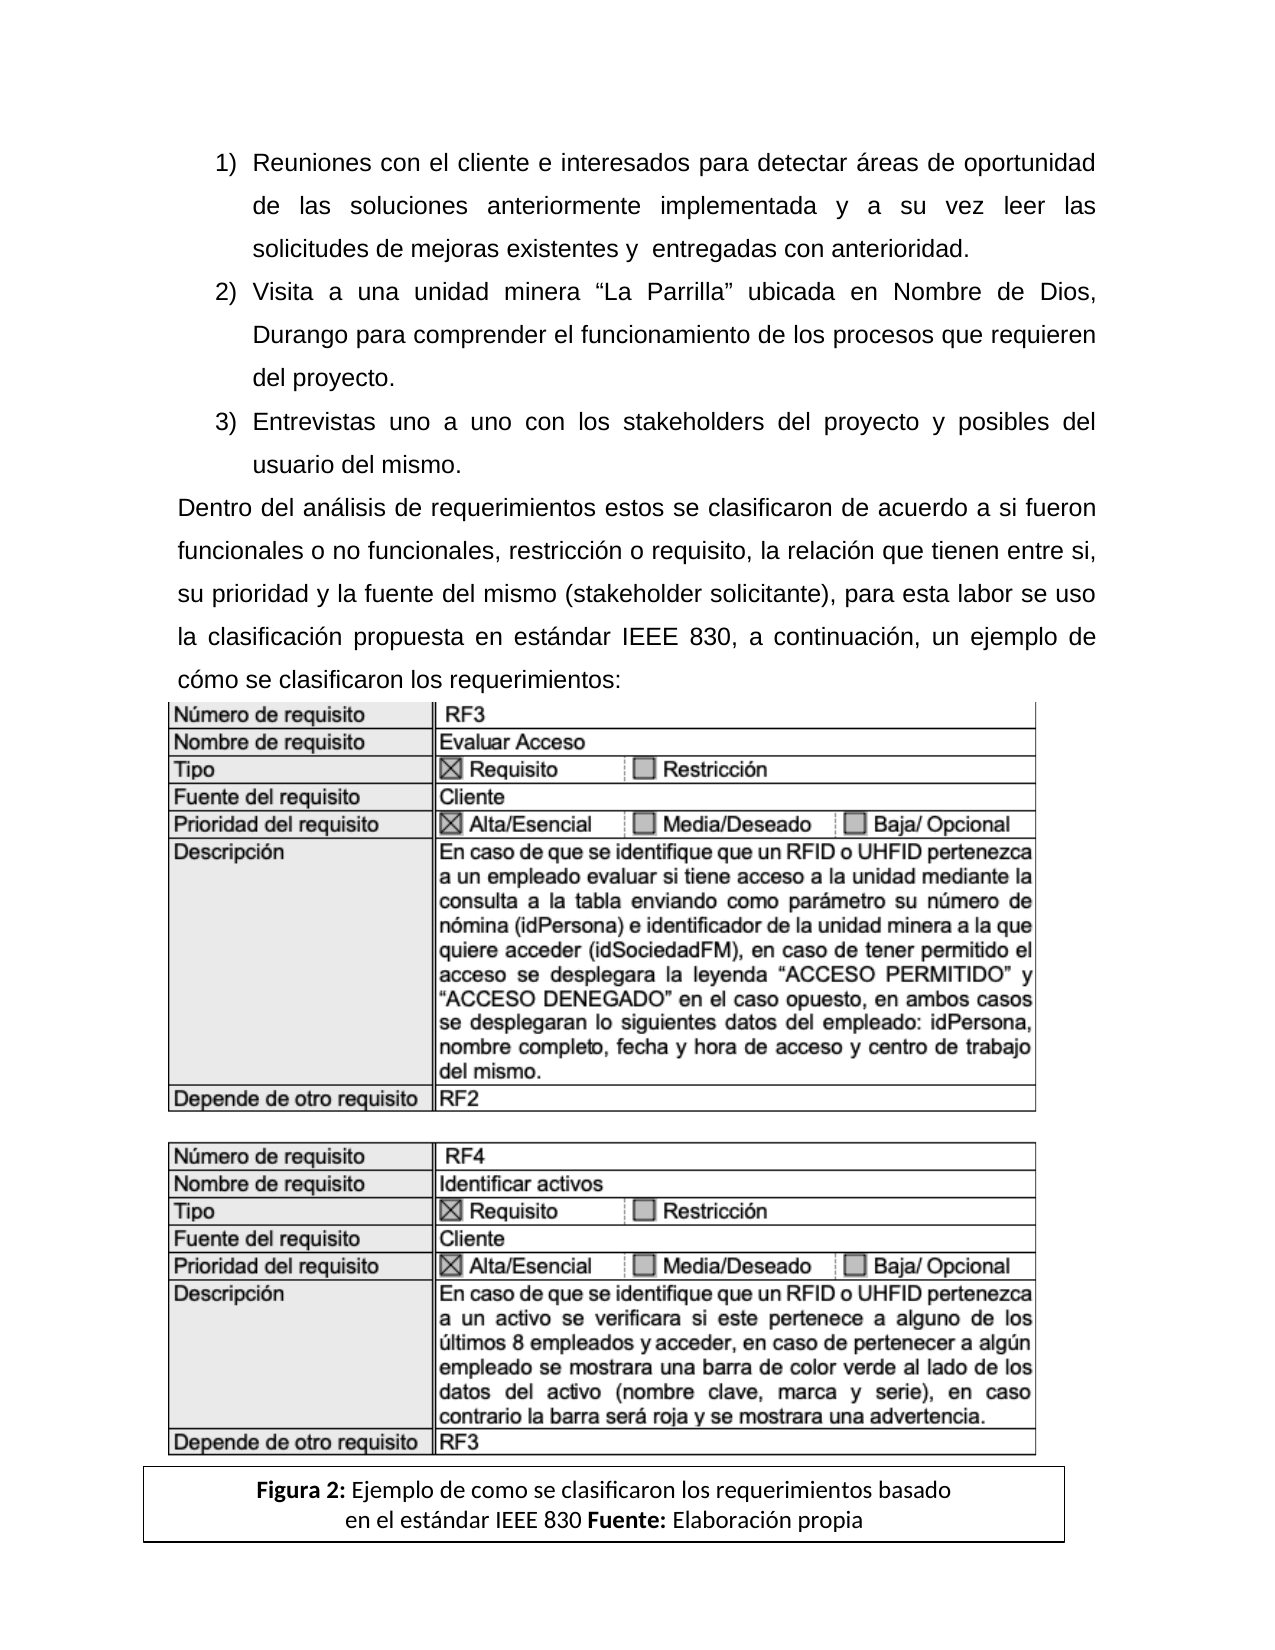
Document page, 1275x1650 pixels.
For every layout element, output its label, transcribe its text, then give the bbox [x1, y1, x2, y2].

text Dentro del análisis de requerimientos estos se clasificaron de acuerdo a si fueron funcionales o no funcionales, restricción o requisito, la relación que tienen entre si, su prioridad y la fuente del mismo (stakeholder solicitante), para esta labor se uso la clasificación propuesta en estándar IEEE 830, a continuación, un ejemplo de cómo se clasificaron los requerimientos: [177, 493, 1098, 694]
list Entrevistas uno a uno con los stakeholders del proyecto y posibles del usuario del mismo. [215, 406, 1098, 478]
list Visita a una unidad minera “La Parrilla” ubicada en Nombre de Dios, Durango para comprender el funcionamiento de los procesos que requieren del proyecto. [215, 277, 1098, 392]
list Reuniones con el cliente e interesados para detectar áreas de oportunidad de las soluciones anteriormente implementada y a su vez leer las solicitudes de mejoras existentes y entregadas con anterioridad. [215, 148, 1098, 263]
picture [168, 702, 1037, 1457]
